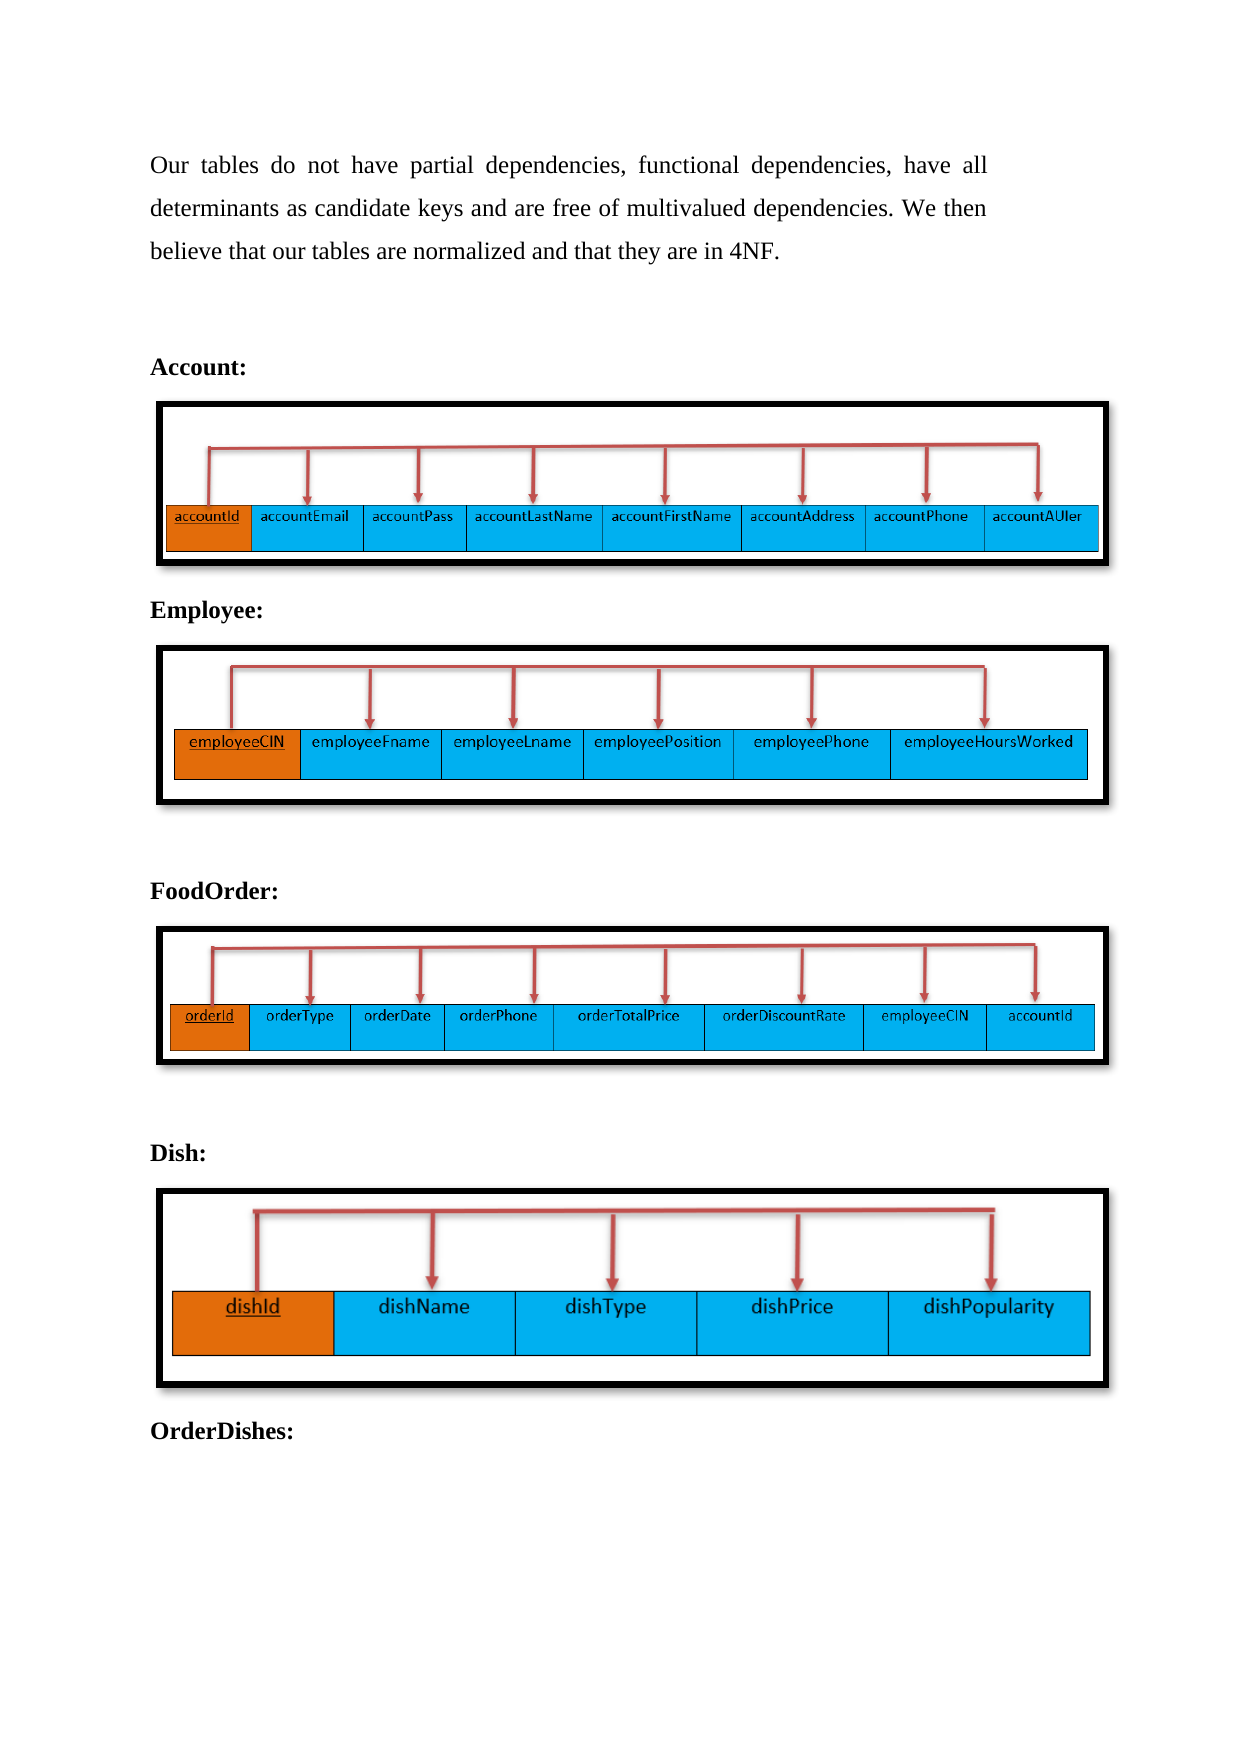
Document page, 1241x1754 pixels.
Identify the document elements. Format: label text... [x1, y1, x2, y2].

picture [163, 1194, 1103, 1381]
picture [163, 932, 1103, 1059]
text Account: [150, 352, 988, 380]
text FoodOrder: [150, 876, 1090, 905]
picture [163, 651, 1103, 799]
text Dish: [150, 1138, 1090, 1167]
text OrderDishes: [150, 1416, 1090, 1445]
text Employee: [150, 596, 1090, 624]
text Our tables do not have partial dependencies, functional dependencies, have all determinants as candidate keys and are free of multivalued dependencies. We then believe that our tables are normalized and that they are in 4NF. [150, 150, 988, 265]
picture [163, 407, 1103, 559]
